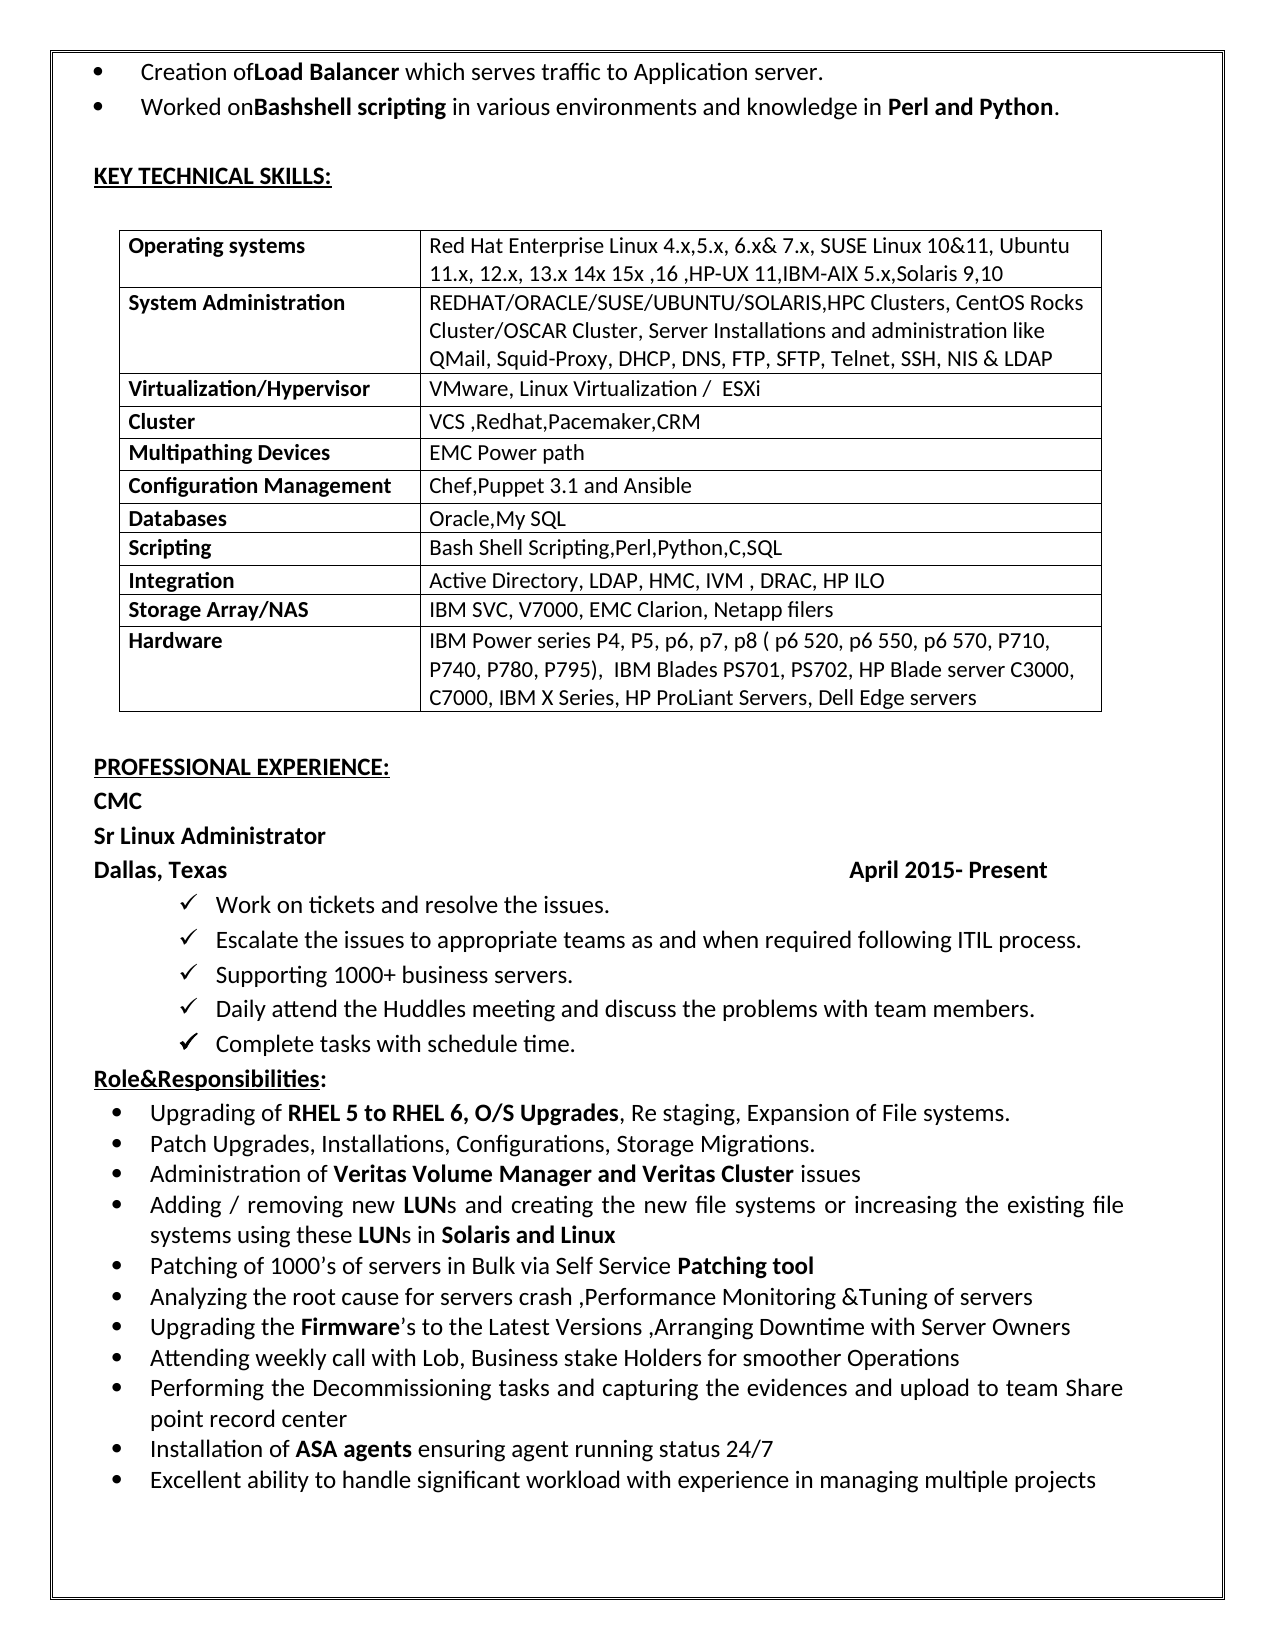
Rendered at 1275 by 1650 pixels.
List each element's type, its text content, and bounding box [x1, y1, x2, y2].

text PROFESSIONAL EXPERIENCE: [94, 751, 1125, 781]
list Upgrading the Firmware’s to the Latest Versions ,Arranging Downtime with Server Owners [112, 1311, 1125, 1342]
table_cell Storage Array/NAS [120, 595, 420, 626]
list Patching of 1000’s of servers in Bulk via Self Service Patching tool [112, 1250, 1125, 1281]
list Upgrading of RHEL 5 to RHEL 6, O/S Upgrades, Re staging, Expansion of File systems. [112, 1097, 1125, 1128]
table_cell Active Directory, LDAP, HMC, IVM , DRAC, HP ILO [421, 566, 1101, 594]
list Escalate the issues to appropriate teams as and when required following ITIL process. [178, 924, 1125, 954]
list Analyzing the root cause for servers crash ,Performance Monitoring &Tuning of servers [112, 1281, 1125, 1311]
text CMC [94, 785, 1125, 816]
table_cell VMware, Linux Virtualization / ESXi [421, 374, 1101, 406]
table_cell Chef,Puppet 3.1 and Ansible [421, 471, 1101, 503]
list Performing the Decommissioning tasks and capturing the evidences and upload to team Share point record center [112, 1372, 1125, 1433]
table_cell REDHAT/ORACLE/SUSE/UBUNTU/SOLARIS,HPC Clusters, CentOS Rocks Cluster/OSCAR Cluster, Server Installations and administration like QMail, Squid-Proxy, DHCP, DNS, FTP, SFTP, Telnet, SSH, NIS & LDAP [421, 288, 1101, 373]
list Worked onBashshell scripting in various environments and knowledge in Perl and Python. [94, 91, 1125, 121]
list Adding / removing new LUNs and creating the new file systems or increasing the existing file systems using these LUNs in Solaris and Linux [112, 1189, 1125, 1250]
table_cell VCS ,Redhat,Pacemaker,CRM [421, 407, 1101, 437]
list Administration of Veritas Volume Manager and Veritas Cluster issues [112, 1158, 1125, 1189]
table_header Red Hat Enterprise Linux 4.x,5.x, 6.x& 7.x, SUSE Linux 10&11, Ubuntu 11.x, 12.x, 13.x 14x 15x ,16 ,HP-UX 11,IBM-AIX 5.x,Solaris 9,10 [421, 231, 1101, 287]
table_cell Oracle,My SQL [421, 504, 1101, 532]
table_cell Databases [120, 504, 420, 532]
table_cell Cluster [120, 407, 420, 437]
list Attending weekly call with Lob, Business stake Holders for smoother Operations [112, 1342, 1125, 1372]
table_cell System Administration [120, 288, 420, 373]
table_cell Bash Shell Scripting,Perl,Python,C,SQL [421, 533, 1101, 565]
table_header Operating systems [120, 231, 420, 287]
list Installation of ASA agents ensuring agent running status 24/7 [112, 1433, 1125, 1464]
table_cell Integration [120, 566, 420, 594]
table_cell EMC Power path [421, 439, 1101, 470]
list Supporting 1000+ business servers. [178, 959, 1125, 989]
list Creation ofLoad Balancer which serves traffic to Application server. [94, 56, 1125, 87]
table_cell IBM SVC, V7000, EMC Clarion, Netapp filers [421, 595, 1101, 626]
table_cell Configuration Management [120, 471, 420, 503]
text Dallas, Texas April 2015- Present [94, 855, 1125, 885]
list Patch Upgrades, Installations, Configurations, Storage Migrations. [112, 1128, 1125, 1158]
text Sr Linux Administrator [94, 820, 1125, 851]
list Daily attend the Huddles meeting and discuss the problems with team members. [178, 993, 1125, 1024]
table_cell Scripting [120, 533, 420, 565]
table_cell Virtualization/Hypervisor [120, 374, 420, 406]
table_cell Multipathing Devices [120, 439, 420, 470]
list Work on tickets and resolve the issues. [178, 889, 1125, 920]
table_cell IBM Power series P4, P5, p6, p7, p8 ( p6 520, p6 550, p6 570, P710, P740, P780, P795), IBM Blades PS701, PS702, HP Blade server C3000, C7000, IBM X Series, HP ProLiant Servers, Dell Edge servers [421, 627, 1101, 711]
table_cell Hardware [120, 627, 420, 711]
text KEY TECHNICAL SKILLS: [94, 160, 1125, 191]
list Complete tasks with schedule time. [94, 1028, 1125, 1059]
text Role&Responsibilities: [94, 1063, 1125, 1093]
list Excellent ability to handle significant workload with experience in managing multiple projects [112, 1464, 1125, 1494]
